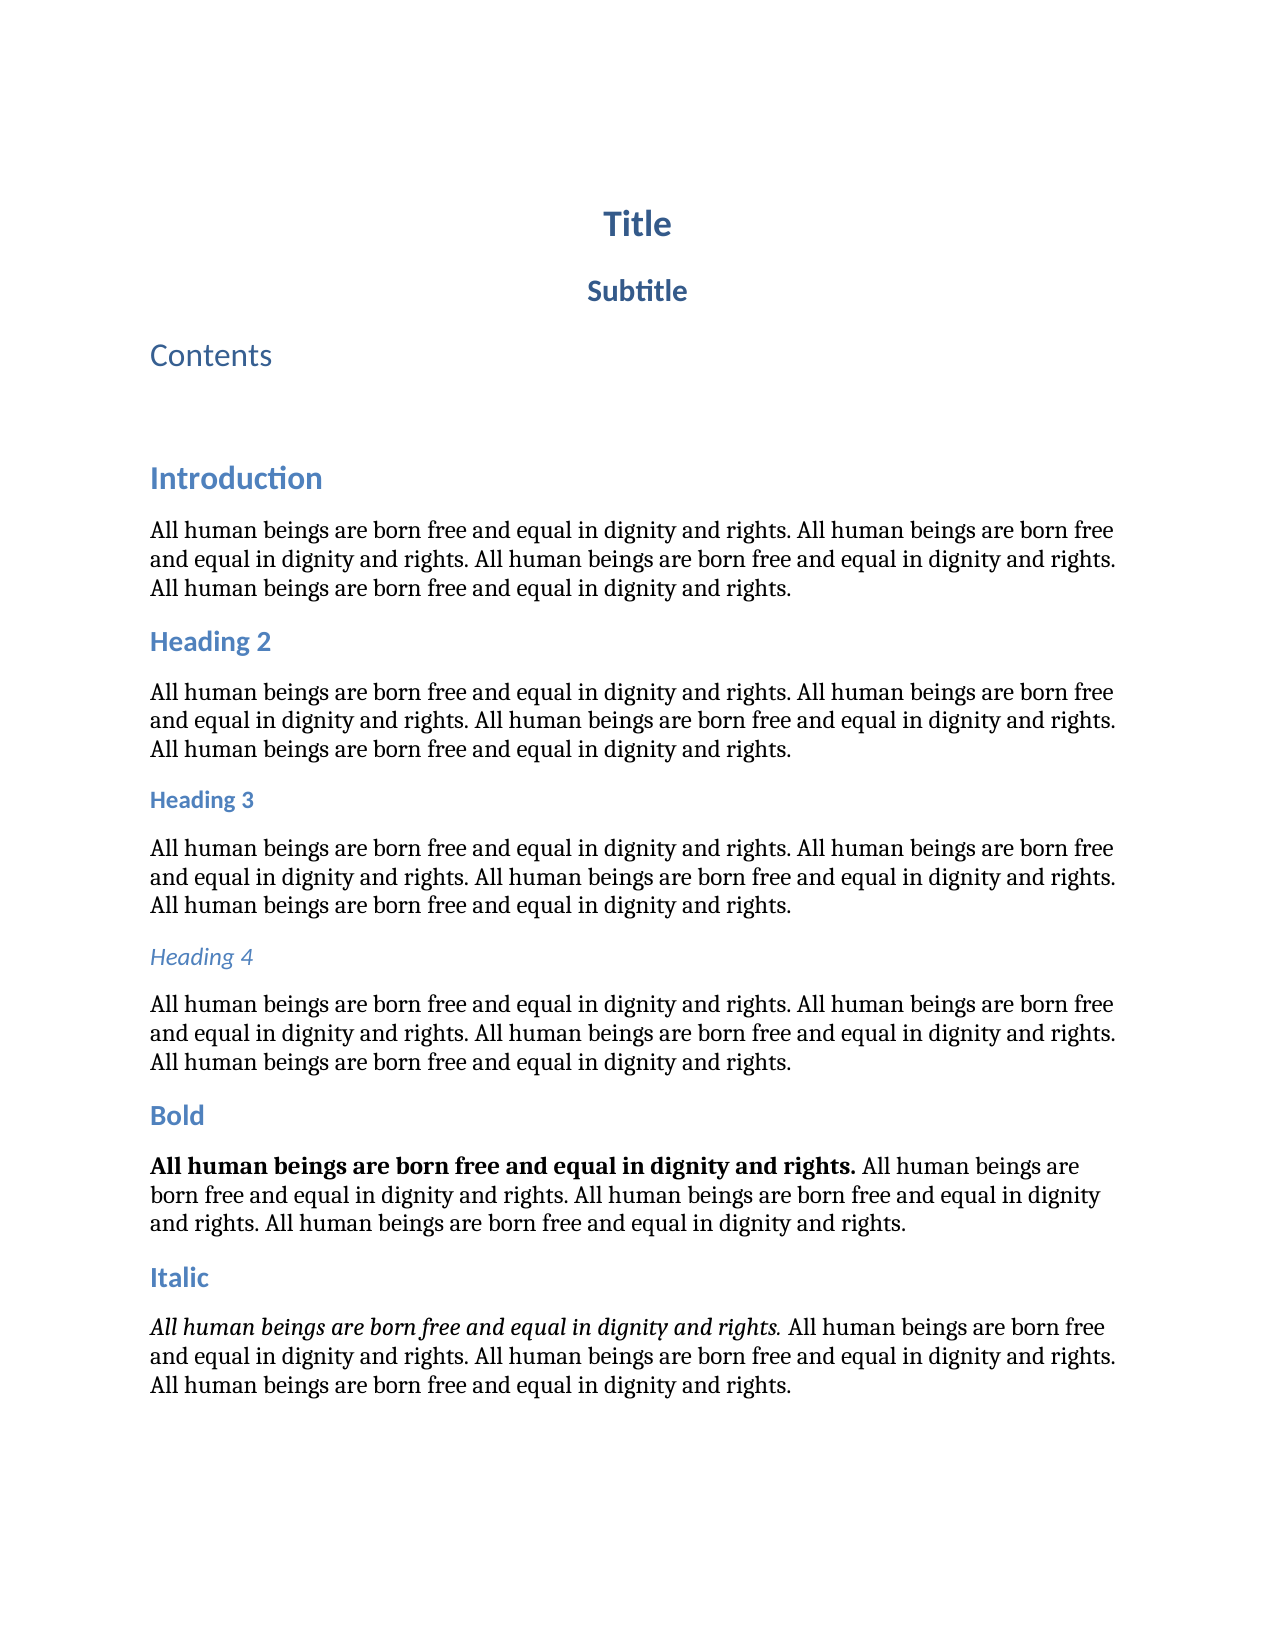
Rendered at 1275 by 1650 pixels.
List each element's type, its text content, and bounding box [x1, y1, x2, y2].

subtitle Bold [150, 1097, 1125, 1133]
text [150, 1313, 1125, 1399]
subtitle Heading 3 [150, 785, 1125, 815]
subtitle Heading 2 [150, 623, 1125, 659]
title Title [150, 200, 1125, 246]
subtitle Italic [150, 1259, 1125, 1294]
subtitle Subtitle [150, 271, 1125, 309]
subtitle Introduction [150, 457, 1125, 497]
subtitle Heading 4 [150, 941, 1125, 972]
